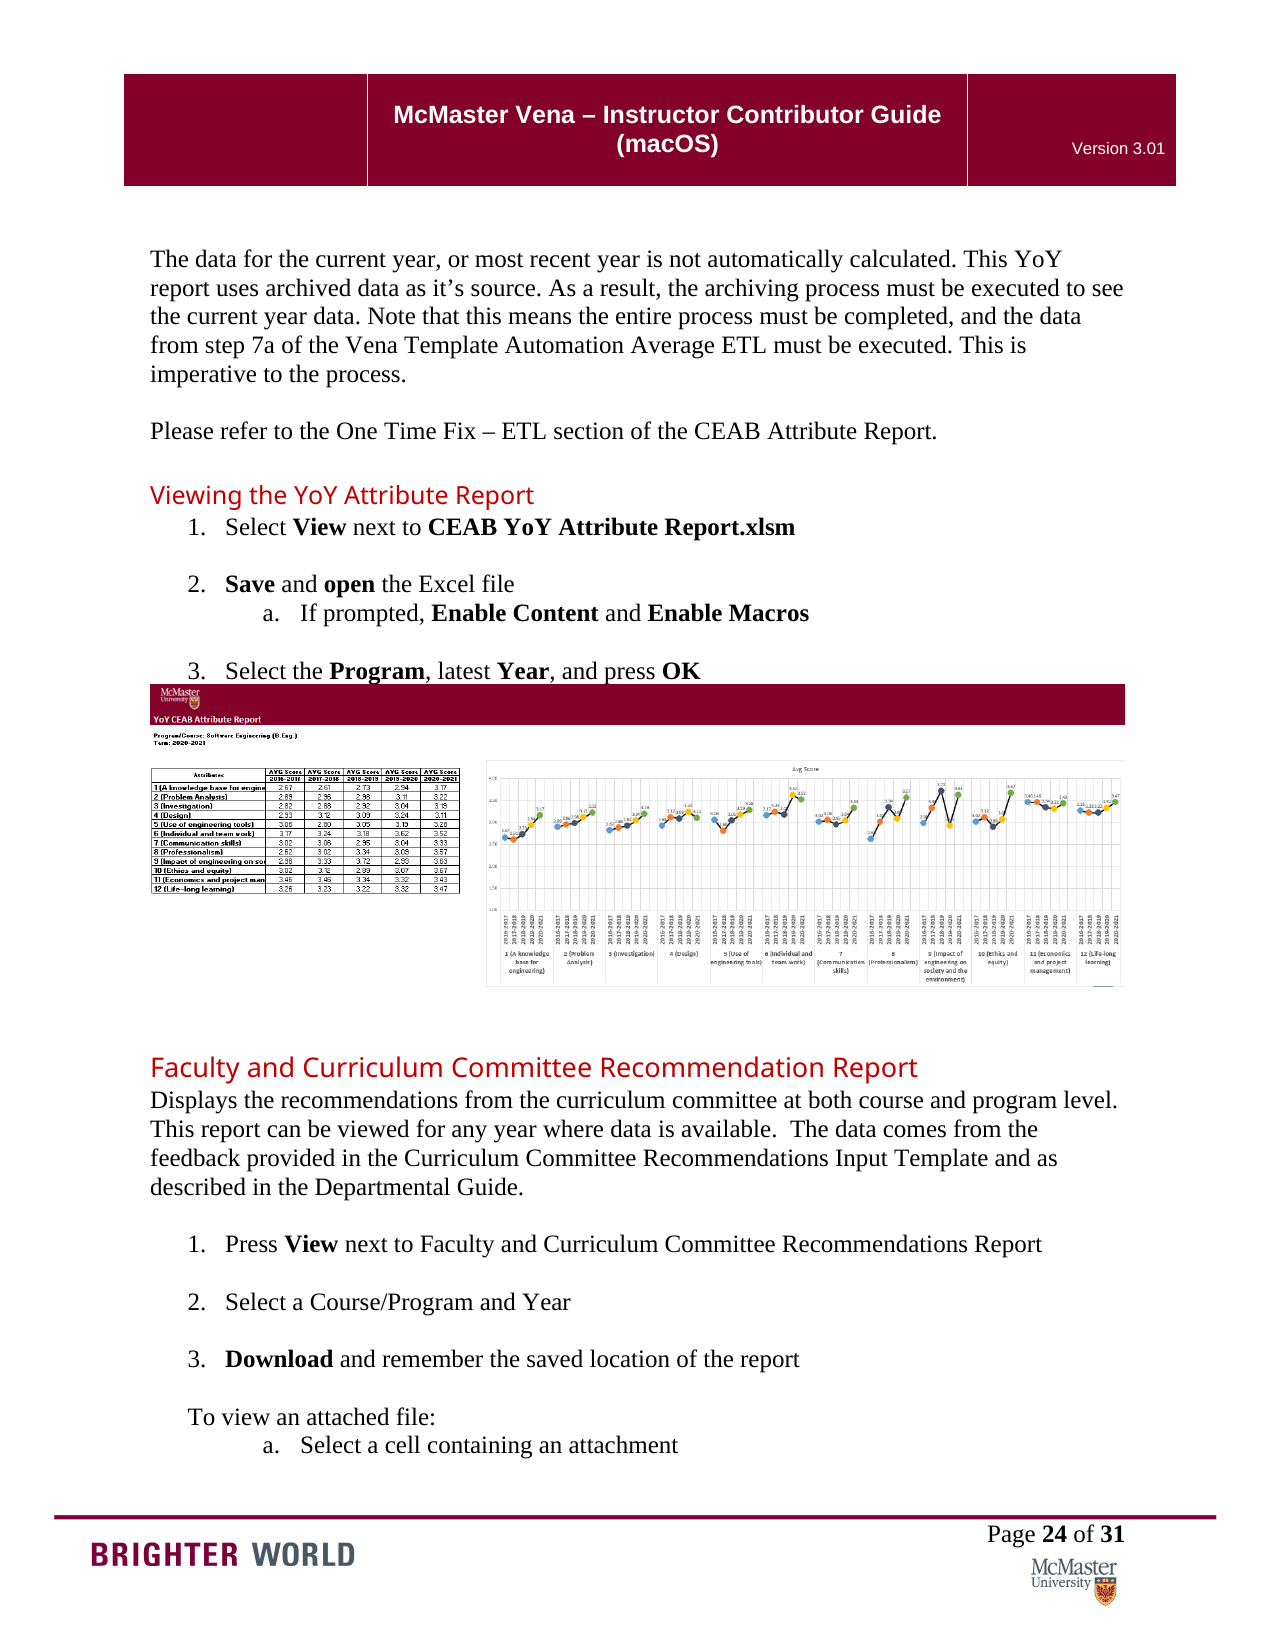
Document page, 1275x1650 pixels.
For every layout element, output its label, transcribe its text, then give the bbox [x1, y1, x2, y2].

list Download and remember the saved location of the report [187, 1344, 1125, 1373]
text To view an attached file: [150, 1402, 1125, 1431]
list Select View next to CEAB YoY Attribute Report.xlsm [187, 512, 1125, 541]
list The data for the current year, or most recent year is not automatically calculated. This YoY report uses archived data as it’s source. As a result, the archiving process must be executed to see the current year data. Note that this means the entire process must be completed, and the data from step 7a of the Vena Template Automation Average ETL must be executed. This is imperative to the process. [150, 244, 1125, 388]
subtitle Faculty and Curriculum Committee Recommendation Report [150, 1049, 1125, 1086]
list Save and open the Excel file [187, 569, 1125, 598]
list Select the Program, latest Year, and press OK [187, 656, 1125, 684]
picture [0, 1505, 1272, 1626]
subtitle Viewing the YoY Attribute Report [150, 478, 1125, 512]
list Press View next to Faculty and Curriculum Committee Recommendations Report [187, 1229, 1125, 1258]
list Select a cell containing an attachment [262, 1431, 1125, 1459]
picture [150, 684, 1125, 987]
text Displays the recommendations from the curriculum committee at both course and program level. This report can be viewed for any year where data is available. The data comes from the feedback provided in the Curriculum Committee Recommendations Input Template and as described in the Departmental Guide. [150, 1086, 1125, 1201]
list Please refer to the One Time Fix – ETL section of the CEAB Attribute Report. [150, 416, 1125, 445]
list Select a Course/Program and Year [187, 1287, 1125, 1316]
list If prompted, Enable Content and Enable Macros [262, 598, 1125, 627]
